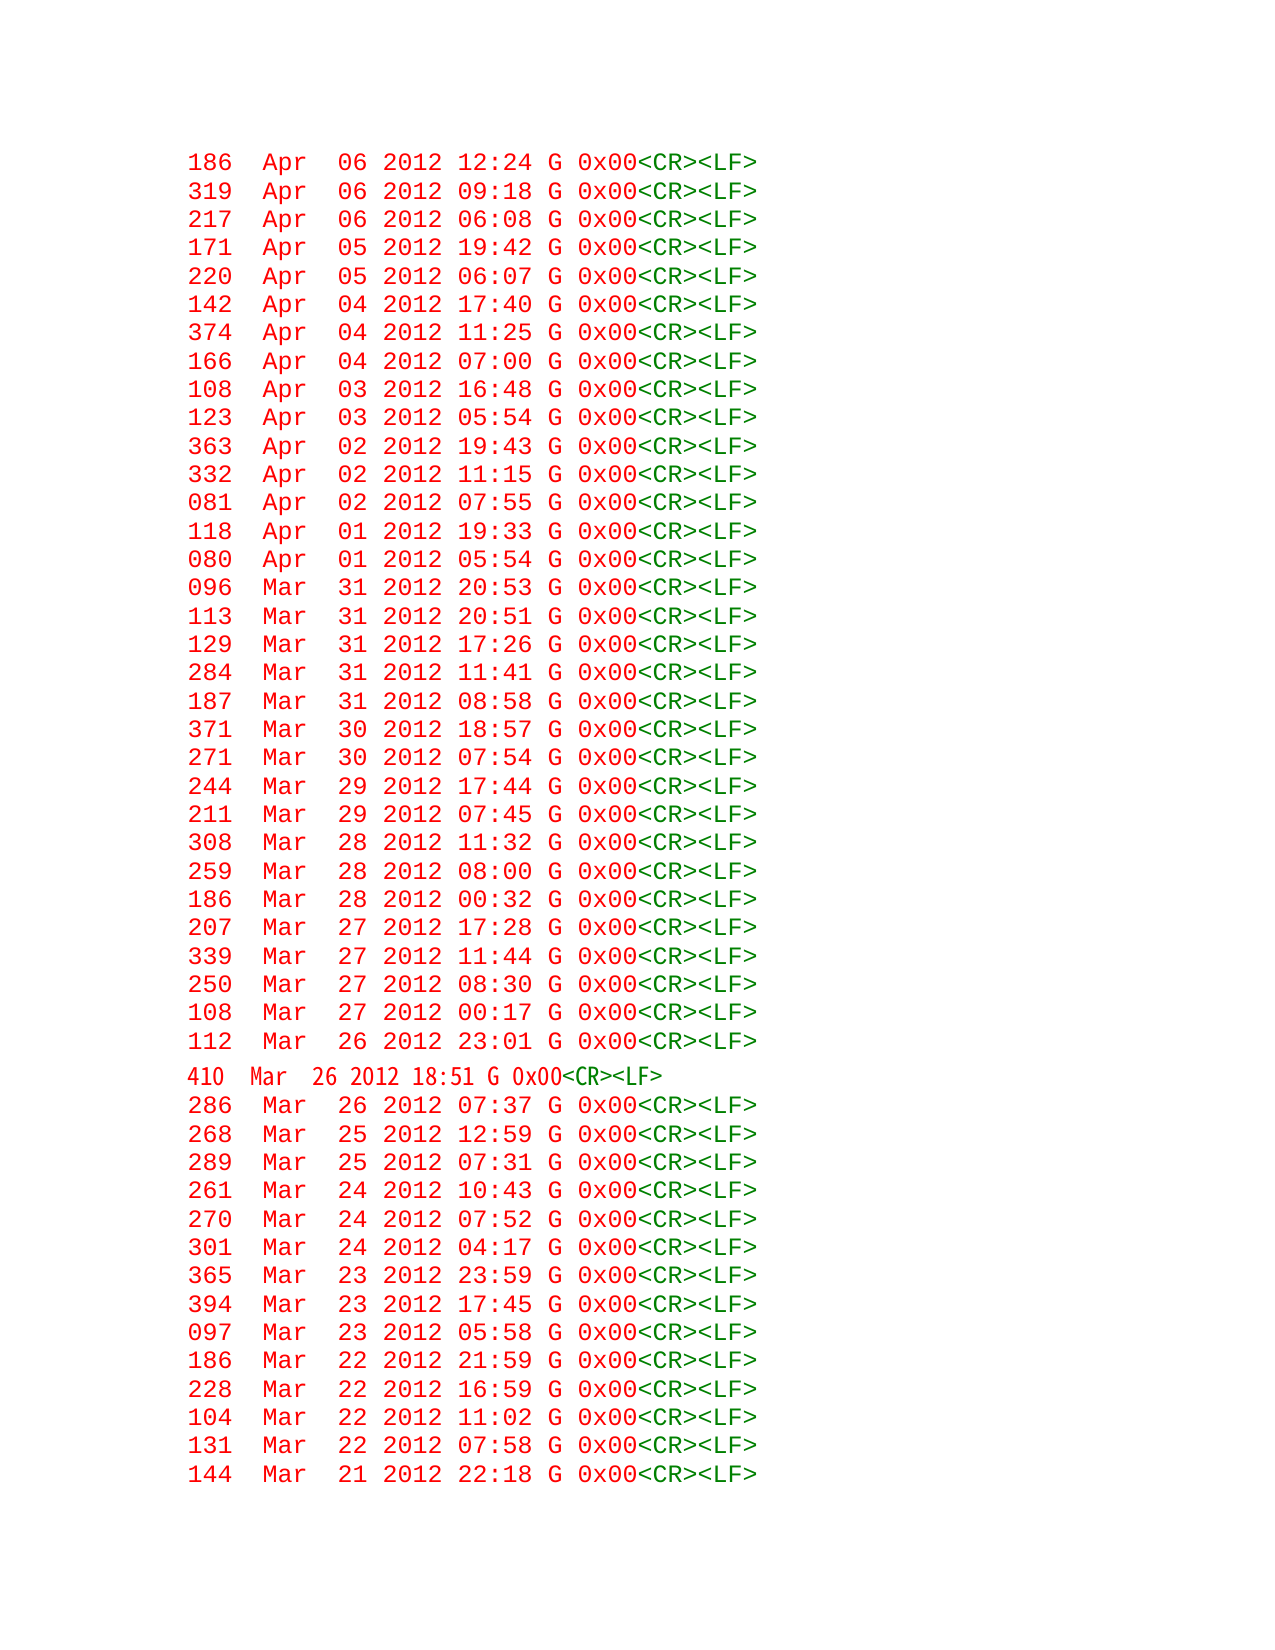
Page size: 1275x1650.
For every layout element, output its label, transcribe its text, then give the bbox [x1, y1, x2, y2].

text 207 Mar 27 2012 17:28 G 0x00<CR><LF> [187, 915, 1087, 943]
text 123 Apr 03 2012 05:54 G 0x00<CR><LF> [187, 405, 1087, 433]
text 363 Apr 02 2012 19:43 G 0x00<CR><LF> [187, 433, 1087, 462]
text 104 Mar 22 2012 11:02 G 0x00<CR><LF> [187, 1404, 1087, 1433]
text 365 Mar 23 2012 23:59 G 0x00<CR><LF> [187, 1263, 1087, 1291]
text 080 Apr 01 2012 05:54 G 0x00<CR><LF> [187, 547, 1087, 575]
text 142 Apr 04 2012 17:40 G 0x00<CR><LF> [187, 292, 1087, 320]
text 144 Mar 21 2012 22:18 G 0x00<CR><LF> [187, 1461, 1087, 1489]
text 131 Mar 22 2012 07:58 G 0x00<CR><LF> [187, 1433, 1087, 1461]
text 186 Apr 06 2012 12:24 G 0x00<CR><LF> [187, 150, 1087, 178]
text 374 Apr 04 2012 11:25 G 0x00<CR><LF> [187, 320, 1087, 348]
text 112 Mar 26 2012 23:01 G 0x00<CR><LF> [187, 1028, 1087, 1057]
text 301 Mar 24 2012 04:17 G 0x00<CR><LF> [187, 1234, 1087, 1263]
text 166 Apr 04 2012 07:00 G 0x00<CR><LF> [187, 348, 1087, 377]
text 113 Mar 31 2012 20:51 G 0x00<CR><LF> [187, 603, 1087, 632]
text 108 Apr 03 2012 16:48 G 0x00<CR><LF> [187, 377, 1087, 405]
text 187 Mar 31 2012 08:58 G 0x00<CR><LF> [187, 688, 1087, 717]
text 271 Mar 30 2012 07:54 G 0x00<CR><LF> [187, 745, 1087, 773]
text 284 Mar 31 2012 11:41 G 0x00<CR><LF> [187, 660, 1087, 688]
text 410 Mar 26 2012 18:51 G 0x00<CR><LF> [187, 1057, 1087, 1093]
text 319 Apr 06 2012 09:18 G 0x00<CR><LF> [187, 178, 1087, 207]
text 129 Mar 31 2012 17:26 G 0x00<CR><LF> [187, 632, 1087, 660]
text 270 Mar 24 2012 07:52 G 0x00<CR><LF> [187, 1206, 1087, 1234]
text 394 Mar 23 2012 17:45 G 0x00<CR><LF> [187, 1291, 1087, 1319]
text 217 Apr 06 2012 06:08 G 0x00<CR><LF> [187, 207, 1087, 235]
text 268 Mar 25 2012 12:59 G 0x00<CR><LF> [187, 1121, 1087, 1149]
text 332 Apr 02 2012 11:15 G 0x00<CR><LF> [187, 462, 1087, 490]
text 259 Mar 28 2012 08:00 G 0x00<CR><LF> [187, 858, 1087, 887]
text 371 Mar 30 2012 18:57 G 0x00<CR><LF> [187, 717, 1087, 745]
text 171 Apr 05 2012 19:42 G 0x00<CR><LF> [187, 235, 1087, 263]
text 286 Mar 26 2012 07:37 G 0x00<CR><LF> [187, 1093, 1087, 1121]
text 339 Mar 27 2012 11:44 G 0x00<CR><LF> [187, 943, 1087, 972]
text 081 Apr 02 2012 07:55 G 0x00<CR><LF> [187, 490, 1087, 518]
text 096 Mar 31 2012 20:53 G 0x00<CR><LF> [187, 575, 1087, 603]
text 228 Mar 22 2012 16:59 G 0x00<CR><LF> [187, 1376, 1087, 1404]
text 250 Mar 27 2012 08:30 G 0x00<CR><LF> [187, 972, 1087, 1000]
text 097 Mar 23 2012 05:58 G 0x00<CR><LF> [187, 1319, 1087, 1348]
text 108 Mar 27 2012 00:17 G 0x00<CR><LF> [187, 1000, 1087, 1028]
text 244 Mar 29 2012 17:44 G 0x00<CR><LF> [187, 773, 1087, 802]
text 289 Mar 25 2012 07:31 G 0x00<CR><LF> [187, 1149, 1087, 1178]
text 186 Mar 28 2012 00:32 G 0x00<CR><LF> [187, 887, 1087, 915]
text 220 Apr 05 2012 06:07 G 0x00<CR><LF> [187, 263, 1087, 292]
text 308 Mar 28 2012 11:32 G 0x00<CR><LF> [187, 830, 1087, 858]
text 261 Mar 24 2012 10:43 G 0x00<CR><LF> [187, 1178, 1087, 1206]
text 186 Mar 22 2012 21:59 G 0x00<CR><LF> [187, 1348, 1087, 1376]
text 211 Mar 29 2012 07:45 G 0x00<CR><LF> [187, 802, 1087, 830]
text 118 Apr 01 2012 19:33 G 0x00<CR><LF> [187, 518, 1087, 547]
